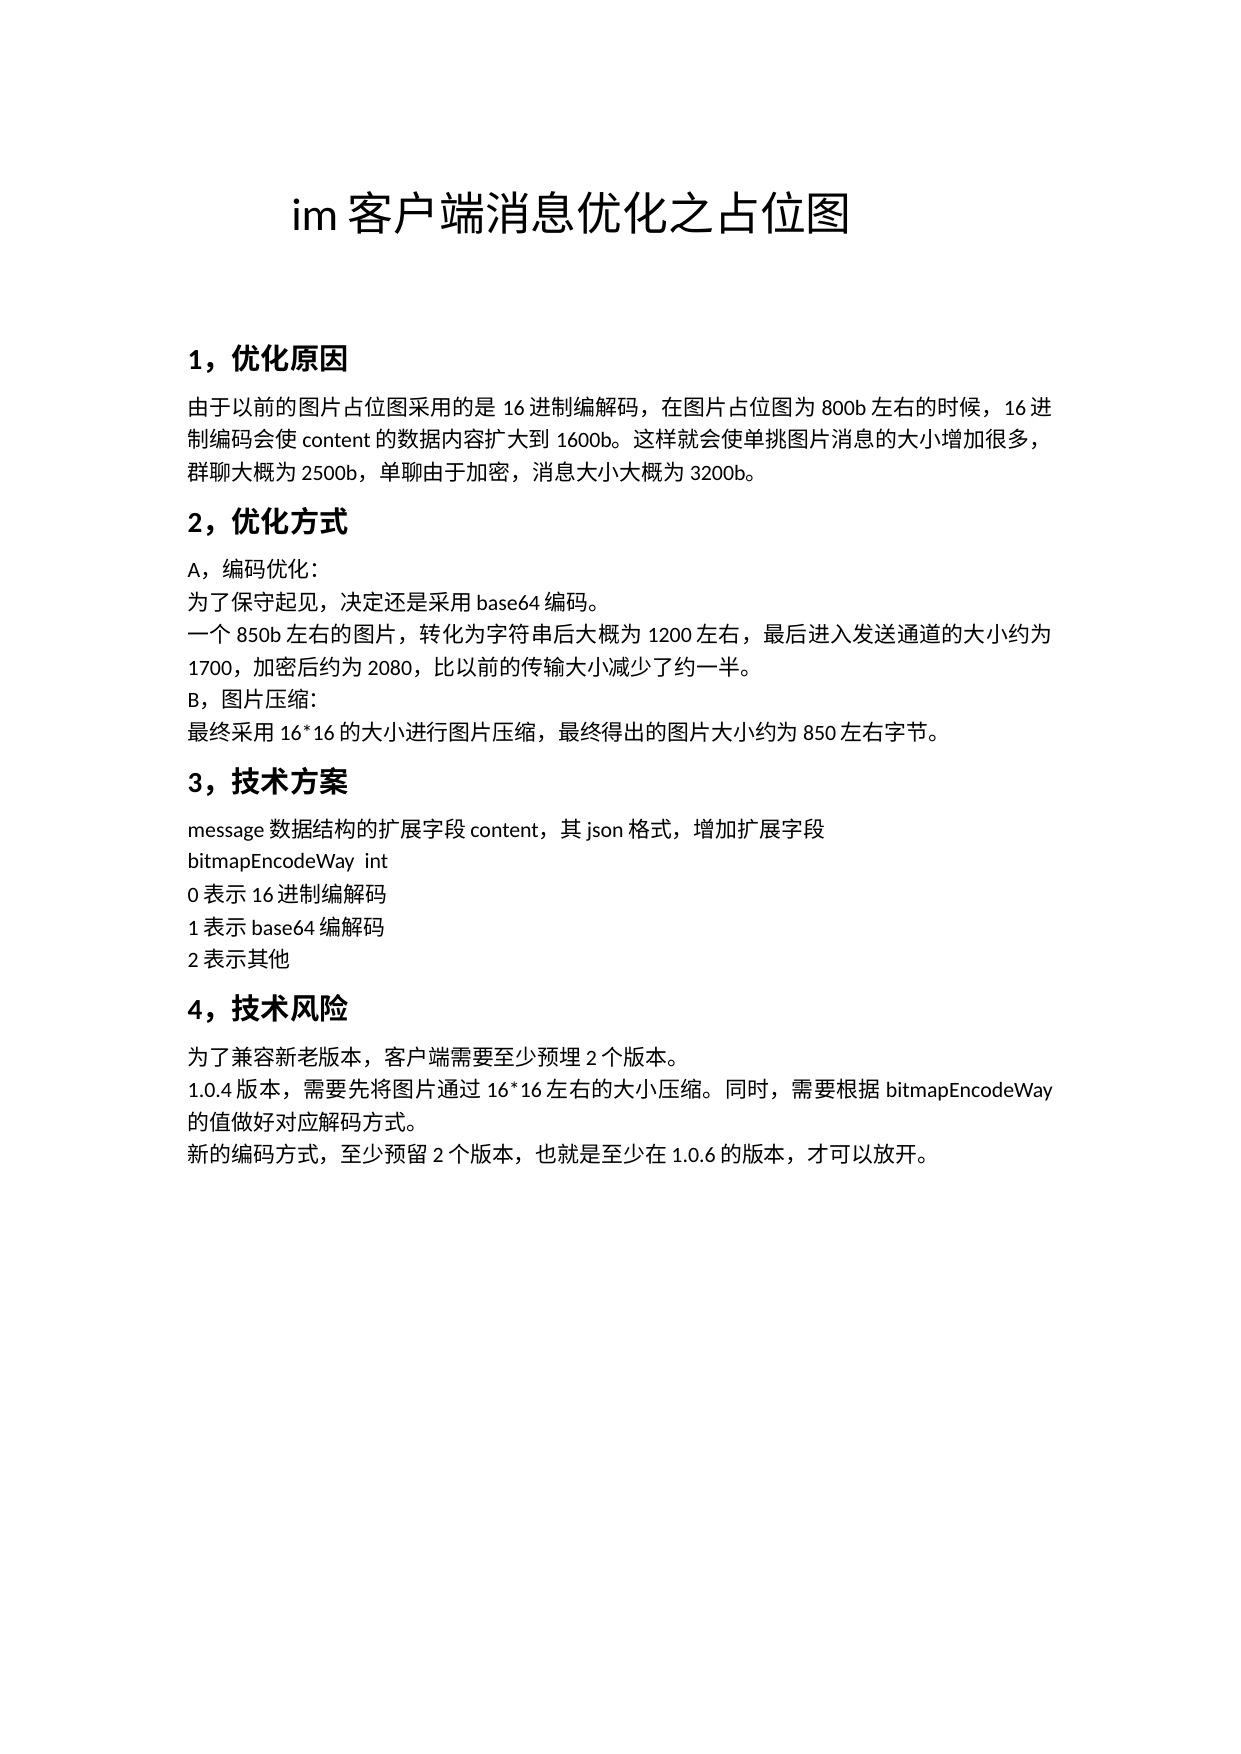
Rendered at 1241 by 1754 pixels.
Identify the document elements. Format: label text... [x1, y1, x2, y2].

text 由于以前的图片占位图采用的是16进制编解码，在图片占位图为800b左右的时候，16进制编码会使content的数据内容扩大到1600b。这样就会使单挑图片消息的大小增加很多，群聊大概为2500b，单聊由于加密，消息大小大概为3200b。 [187, 389, 1053, 487]
text 0表示16进制编解码 [187, 877, 1053, 909]
text 为了兼容新老版本，客户端需要至少预埋2个版本。 [187, 1039, 1053, 1072]
text 1表示base64编解码 [187, 909, 1053, 942]
text 为了保守起见，决定还是采用base64编码。 [187, 584, 1053, 617]
text bitmapEncodeWay int [187, 844, 1053, 877]
text A，编码优化： [187, 552, 1053, 584]
text 1.0.4版本，需要先将图片通过16*16左右的大小压缩。同时，需要根据bitmapEncodeWay的值做好对应解码方式。 [187, 1072, 1053, 1137]
text 新的编码方式，至少预留2个版本，也就是至少在1.0.6的版本，才可以放开。 [187, 1137, 1053, 1169]
text 2，优化方式 [187, 487, 1053, 552]
text B，图片压缩： [187, 682, 1053, 714]
text 一个850b左右的图片，转化为字符串后大概为1200左右，最后进入发送通道的大小约为1700，加密后约为2080，比以前的传输大小减少了约一半。 [187, 617, 1053, 682]
text 最终采用16*16的大小进行图片压缩，最终得出的图片大小约为850左右字节。 [187, 714, 1053, 747]
text 4，技术风险 [187, 974, 1053, 1039]
text im客户端消息优化之占位图 [187, 162, 1053, 259]
text 3，技术方案 [187, 747, 1053, 812]
text 1，优化原因 [187, 324, 1053, 389]
text message数据结构的扩展字段content，其json格式，增加扩展字段 [187, 812, 1053, 844]
text 2表示其他 [187, 942, 1053, 974]
